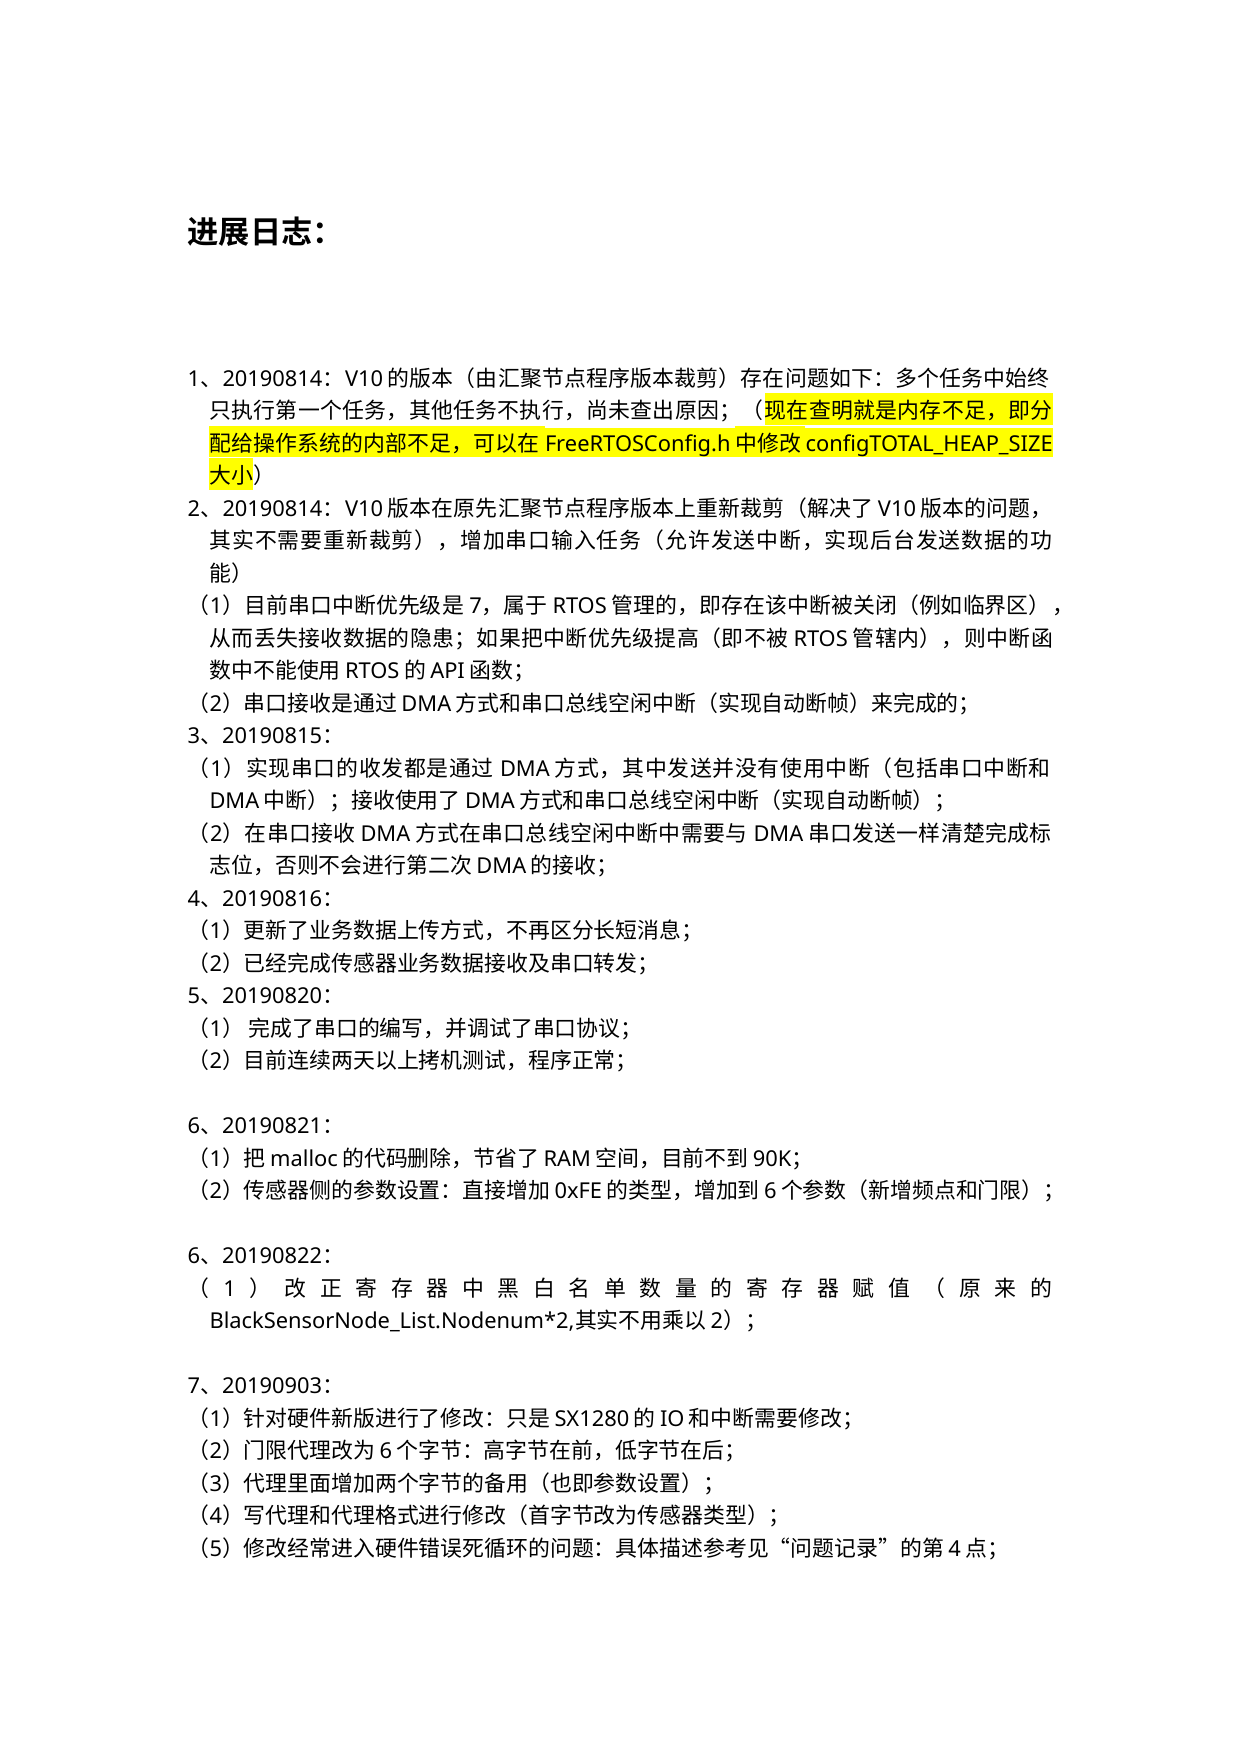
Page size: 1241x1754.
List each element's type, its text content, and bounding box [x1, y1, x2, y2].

text 5、20190820： [187, 978, 1053, 1010]
text （2）串口接收是通过DMA方式和串口总线空闲中断（实现自动断帧）来完成的； [187, 685, 1053, 718]
text （1）实现串口的收发都是通过DMA方式，其中发送并没有使用中断（包括串口中断和DMA中断）；接收使用了DMA方式和串口总线空闲中断（实现自动断帧）； [187, 750, 1053, 815]
text 1、20190814：V10的版本（由汇聚节点程序版本裁剪）存在问题如下：多个任务中始终只执行第一个任务，其他任务不执行，尚未查出原因；（现在查明就是内存不足，即分配给操作系统的内部不足，可以在FreeRTOSConfig.h中修改configTOTAL_HEAP_SIZE大小） [187, 360, 1053, 490]
text 3、20190815： [187, 718, 1053, 750]
text （1） 完成了串口的编写，并调试了串口协议； [187, 1010, 1053, 1043]
text （1）目前串口中断优先级是7，属于RTOS管理的，即存在该中断被关闭（例如临界区），从而丢失接收数据的隐患；如果把中断优先级提高（即不被RTOS管辖内），则中断函数中不能使用RTOS的API函数； [187, 588, 1053, 685]
text 2、20190814：V10版本在原先汇聚节点程序版本上重新裁剪（解决了V10版本的问题，其实不需要重新裁剪），增加串口输入任务（允许发送中断，实现后台发送数据的功能） [187, 490, 1053, 588]
text （4）写代理和代理格式进行修改（首字节改为传感器类型）； [187, 1498, 1053, 1530]
text 6、20190822： [187, 1238, 1053, 1270]
text （2）门限代理改为6个字节：高字节在前，低字节在后； [187, 1433, 1053, 1465]
text （2）已经完成传感器业务数据接收及串口转发； [187, 945, 1053, 978]
text （1）把malloc的代码删除，节省了RAM空间，目前不到90K； [187, 1140, 1053, 1173]
text 6、20190821： [187, 1108, 1053, 1140]
text （2）在串口接收DMA方式在串口总线空闲中断中需要与DMA串口发送一样清楚完成标志位，否则不会进行第二次DMA的接收； [187, 815, 1053, 880]
text （1）更新了业务数据上传方式，不再区分长短消息； [187, 913, 1053, 945]
text 4、20190816： [187, 880, 1053, 913]
text 7、20190903： [187, 1368, 1053, 1400]
text （2）传感器侧的参数设置：直接增加0xFE的类型，增加到6个参数（新增频点和门限）； [187, 1173, 1053, 1205]
text （3）代理里面增加两个字节的备用（也即参数设置）； [187, 1465, 1053, 1498]
text （1）针对硬件新版进行了修改：只是SX1280的IO和中断需要修改； [187, 1400, 1053, 1433]
text （5）修改经常进入硬件错误死循环的问题：具体描述参考见“问题记录”的第4点； [187, 1530, 1053, 1563]
subtitle 进展日志： [187, 197, 1053, 262]
text （2）目前连续两天以上拷机测试，程序正常； [187, 1043, 1053, 1075]
text （1）改正寄存器中黑白名单数量的寄存器赋值（原来的BlackSensorNode_List.Nodenum*2,其实不用乘以2）； [187, 1270, 1053, 1335]
